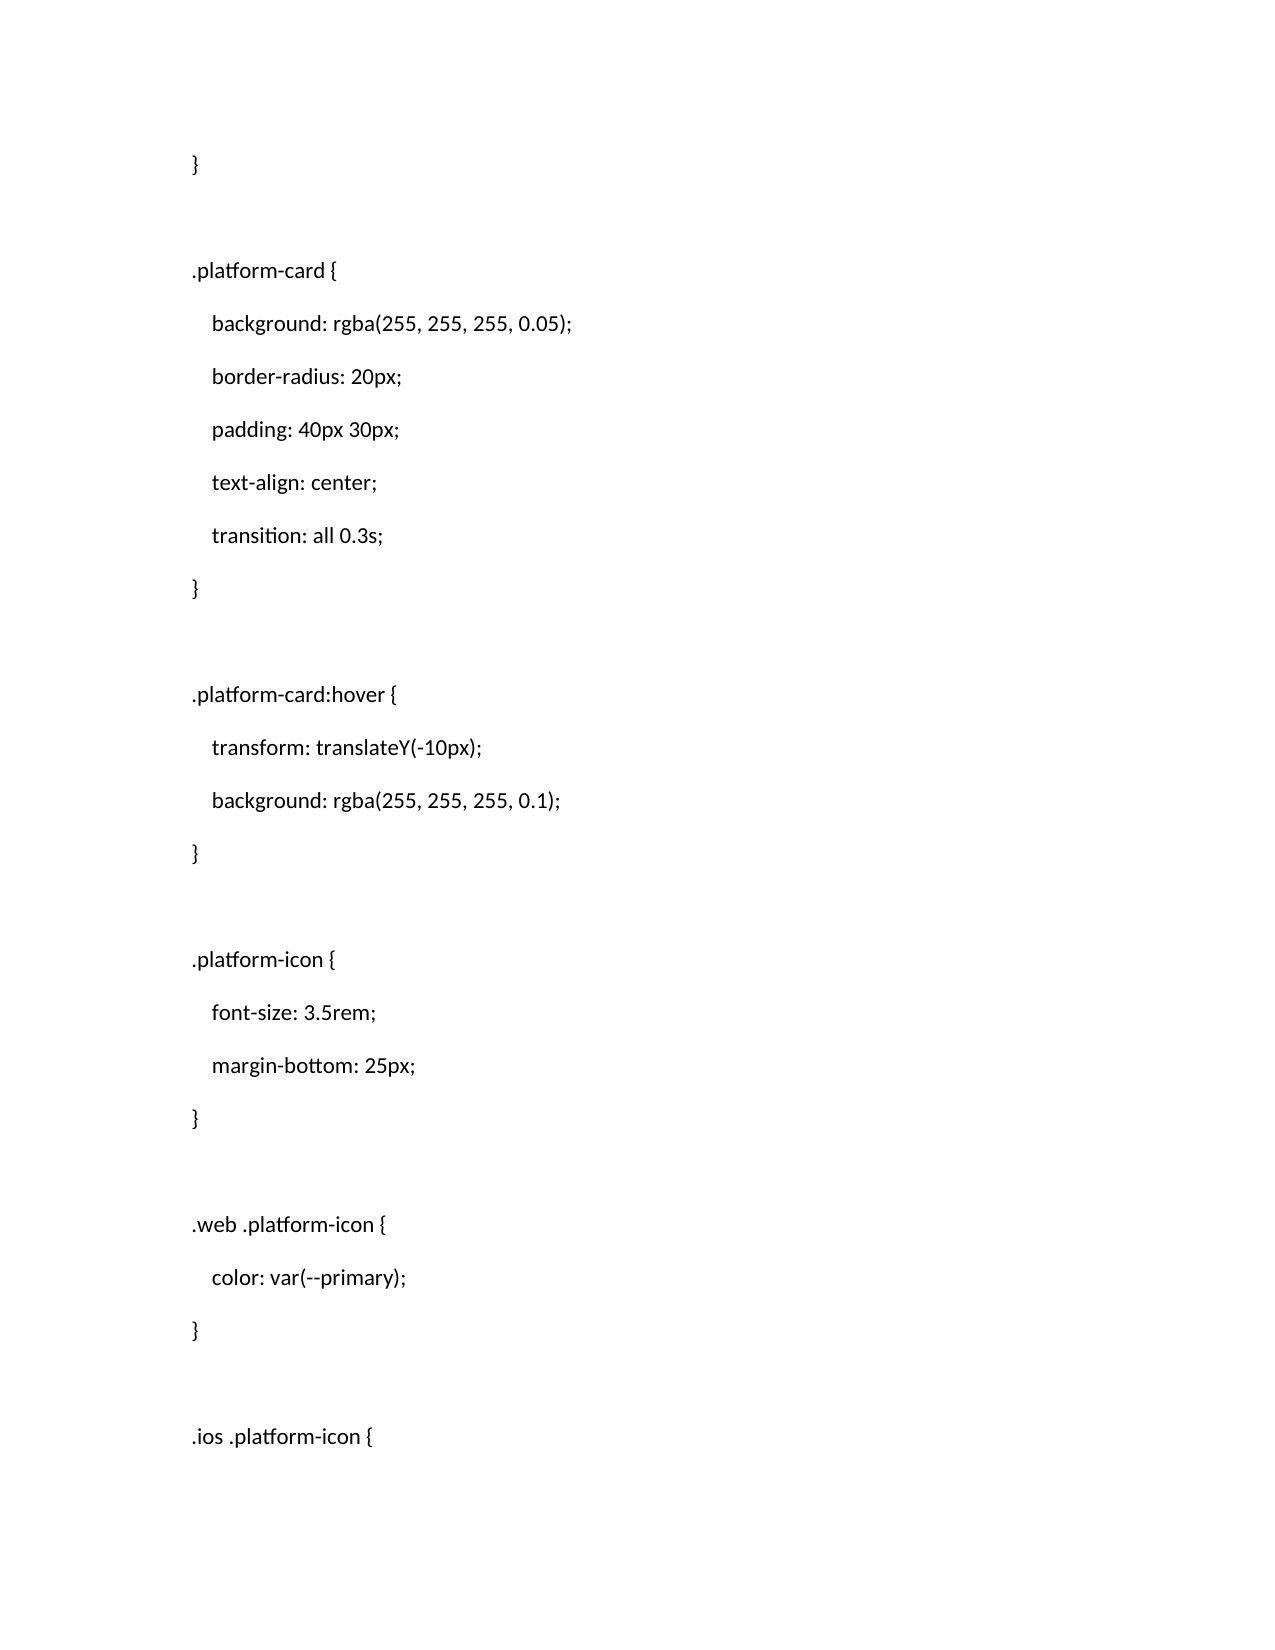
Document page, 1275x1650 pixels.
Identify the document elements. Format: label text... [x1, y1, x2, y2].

text .ios .platform-icon { [150, 1422, 1125, 1451]
text .platform-card:hover { [150, 680, 1125, 708]
text } [150, 150, 1125, 178]
text .web .platform-icon { [150, 1210, 1125, 1238]
text background: rgba(255, 255, 255, 0.05); [150, 309, 1125, 337]
text .platform-icon { [150, 945, 1125, 973]
text } [150, 1316, 1125, 1344]
text } [150, 574, 1125, 602]
text color: var(--primary); [150, 1263, 1125, 1291]
text padding: 40px 30px; [150, 415, 1125, 443]
text } [150, 839, 1125, 867]
text border-radius: 20px; [150, 362, 1125, 390]
text .platform-card { [150, 256, 1125, 284]
text transform: translateY(-10px); [150, 733, 1125, 761]
text font-size: 3.5rem; [150, 998, 1125, 1026]
text transition: all 0.3s; [150, 521, 1125, 549]
text } [150, 1104, 1125, 1132]
text margin-bottom: 25px; [150, 1051, 1125, 1079]
text text-align: center; [150, 468, 1125, 496]
text background: rgba(255, 255, 255, 0.1); [150, 786, 1125, 814]
